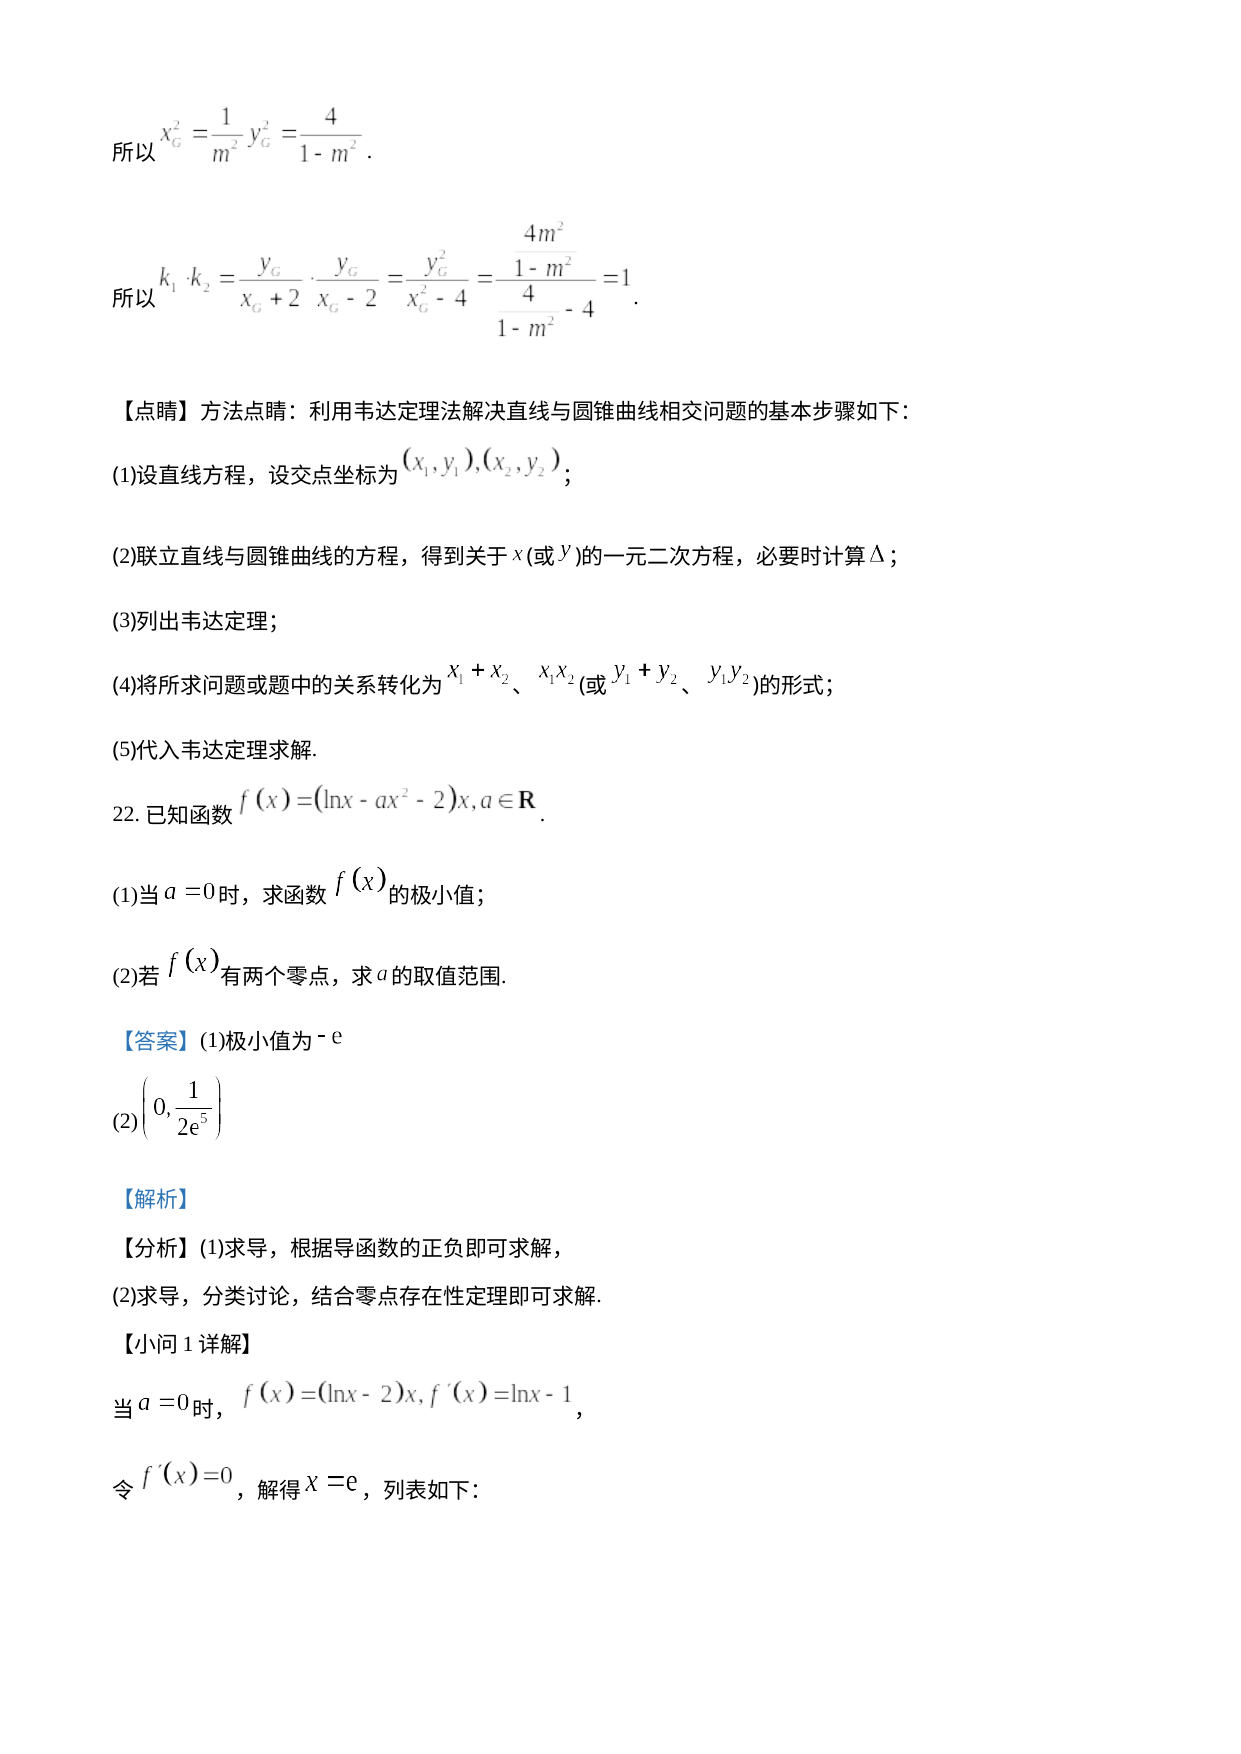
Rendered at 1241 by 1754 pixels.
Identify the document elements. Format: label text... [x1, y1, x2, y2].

text (4)将所求问题或题中的关系转化为、(或、)的形式； [112, 652, 1128, 717]
text 22. 已知函数. [112, 781, 1128, 846]
text (1)设直线方程，设交点坐标为； [112, 442, 1128, 507]
text 【点睛】方法点睛：利用韦达定理法解决直线与圆锥曲线相交问题的基本步骤如下： [112, 393, 1128, 426]
text 所以. [112, 102, 1128, 199]
text 当时，， [112, 1375, 1128, 1440]
text (2) [112, 1072, 1128, 1169]
text 所以. [112, 215, 1128, 378]
text (2)联立直线与圆锥曲线的方程，得到关于(或)的一元二次方程，必要时计算； [112, 523, 1128, 588]
text (3)列出韦达定理； [112, 603, 1128, 636]
text 【分析】(1)求导，根据导函数的正负即可求解， [112, 1230, 1128, 1263]
text (2)若有两个零点，求的取值范围. [112, 943, 1128, 1008]
text 【小问1详解】 [112, 1327, 1128, 1359]
text (5)代入韦达定理求解. [112, 733, 1128, 765]
text (1)当时，求函数的极小值； [112, 862, 1128, 927]
text 【解析】 [112, 1182, 1128, 1214]
text 令，解得，列表如下： [112, 1456, 1128, 1521]
text 【答案】(1)极小值为 [112, 1023, 1128, 1056]
text (2)求导，分类讨论，结合零点存在性定理即可求解. [112, 1279, 1128, 1311]
